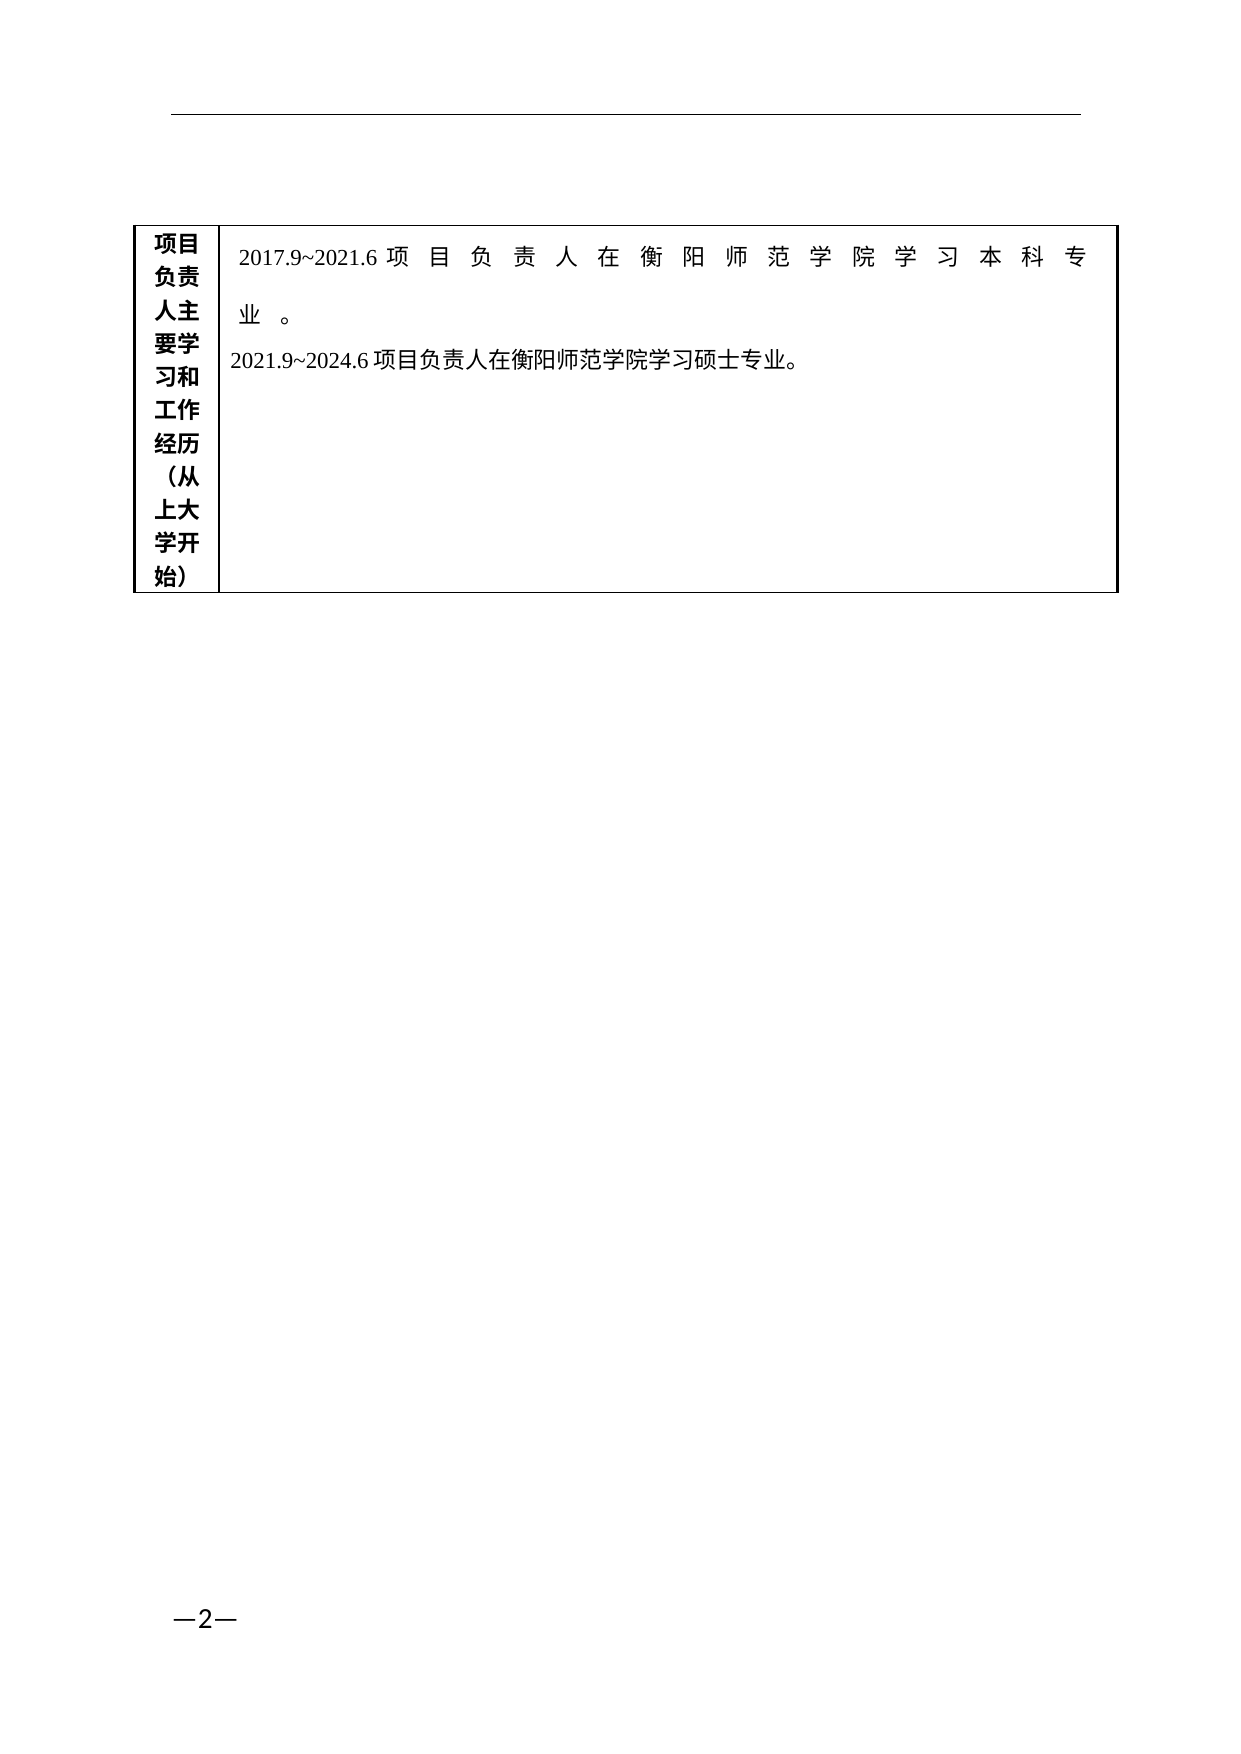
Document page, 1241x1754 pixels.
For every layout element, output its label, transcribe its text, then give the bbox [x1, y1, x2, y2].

table_cell 项目负责人主要学习和工作经历（从上大学开始） [136, 226, 218, 592]
table_cell 2017.9~2021.6项目负责人在衡阳师范学院学习本科专业。 2021.9~2024.6项目负责人在衡阳师范学院学习硕士专业。 [220, 226, 1116, 592]
